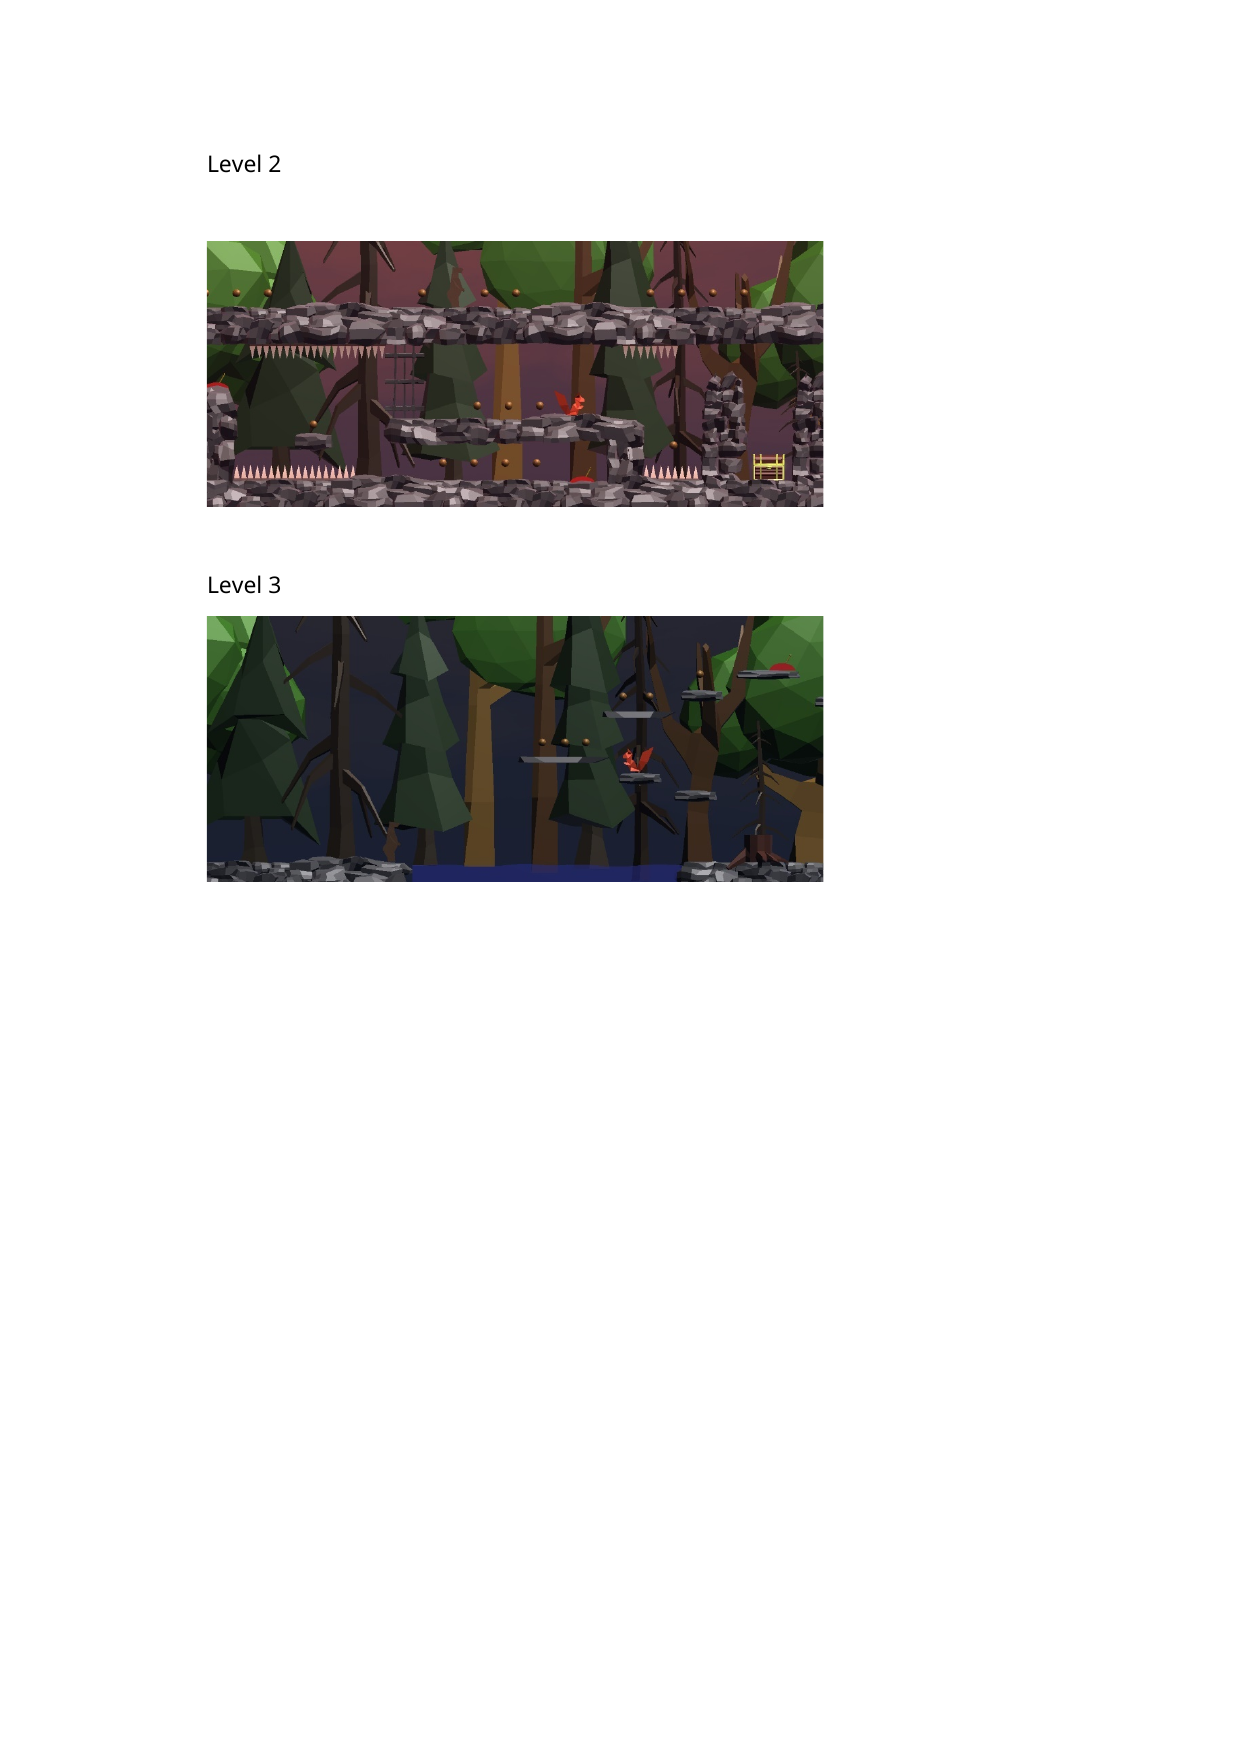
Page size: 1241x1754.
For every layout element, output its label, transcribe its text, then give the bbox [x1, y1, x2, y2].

text Level 2 [207, 148, 1092, 179]
picture [206, 616, 824, 882]
picture [206, 241, 824, 507]
text Level 3 [207, 569, 1092, 601]
